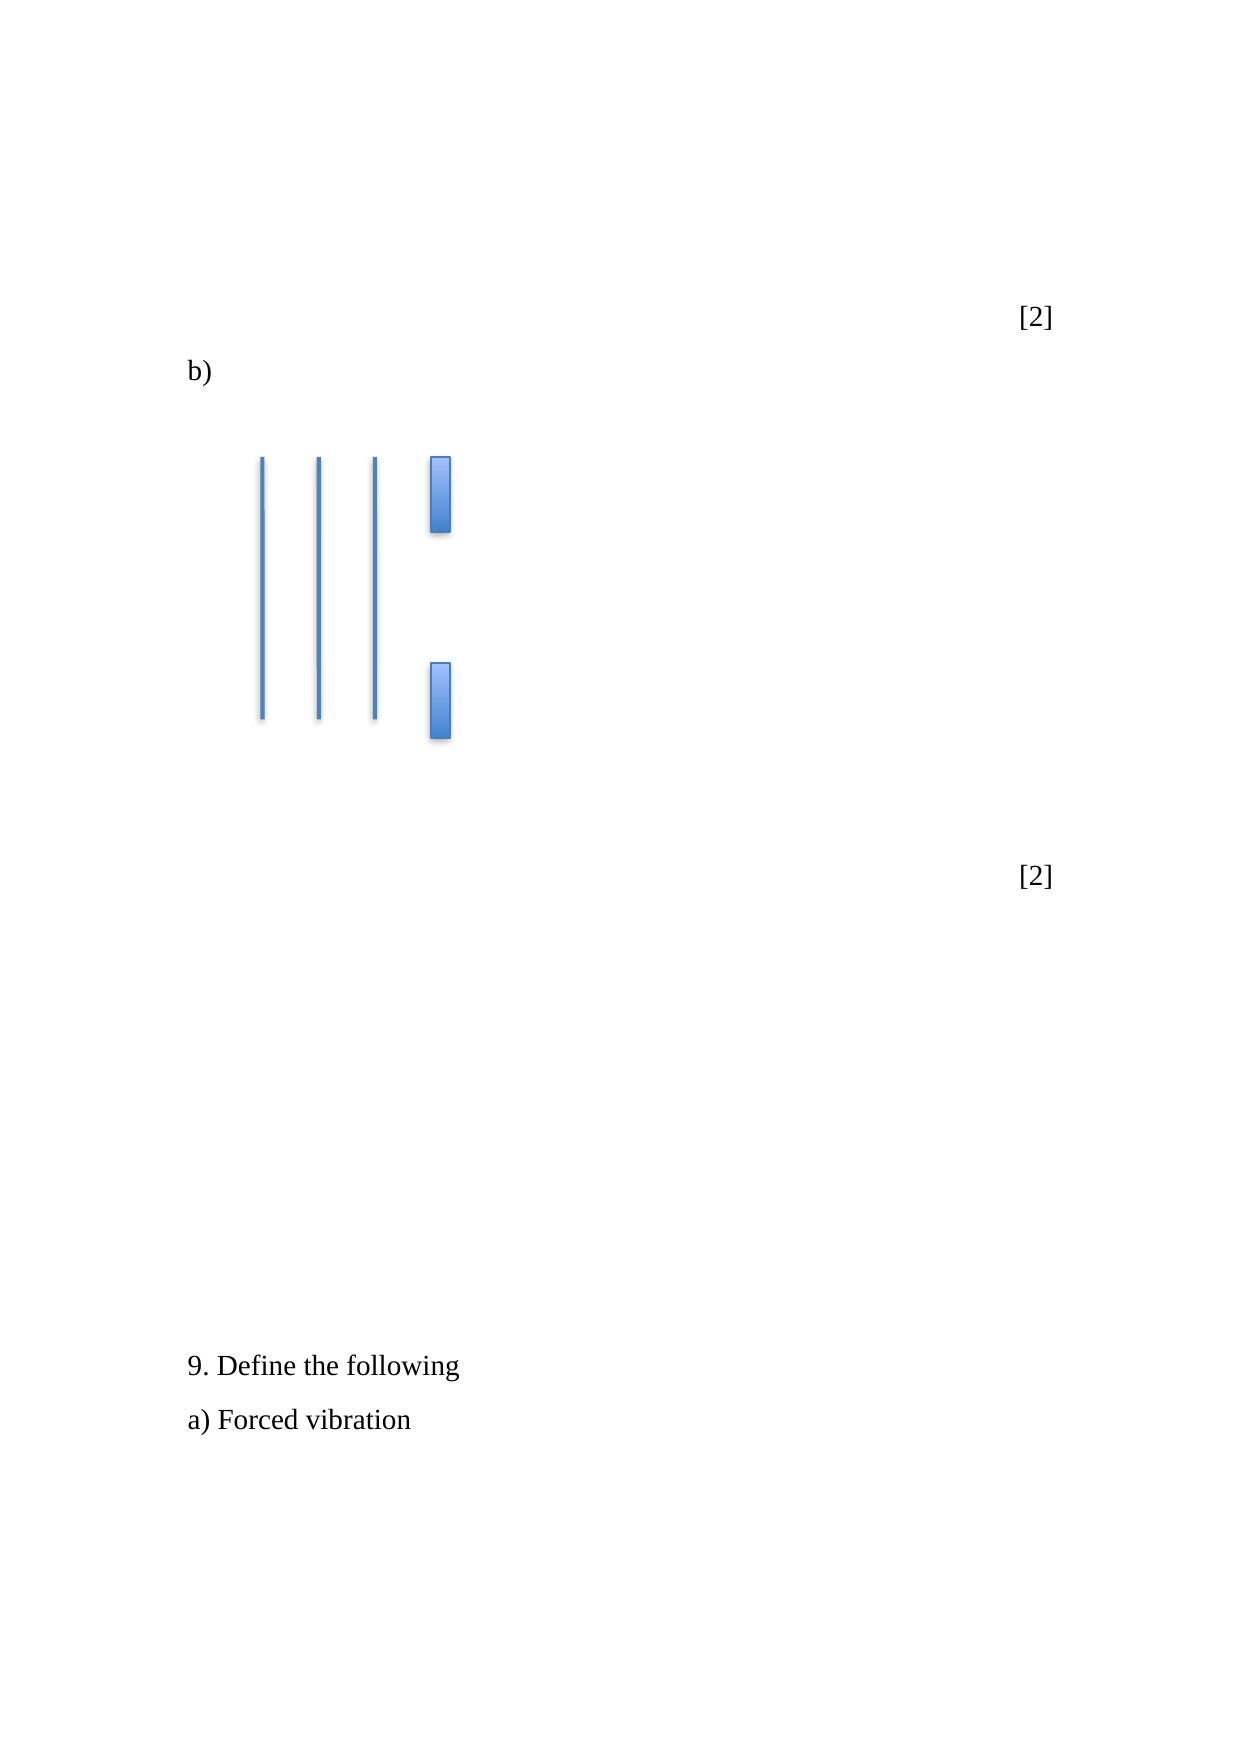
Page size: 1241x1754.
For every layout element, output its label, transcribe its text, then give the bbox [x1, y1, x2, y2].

text a) Forced vibration [187, 1402, 1053, 1436]
text [2] [187, 299, 1053, 332]
text 9. Define the following [187, 1348, 1053, 1381]
text [2] [187, 858, 1053, 892]
text b) [187, 353, 1053, 387]
